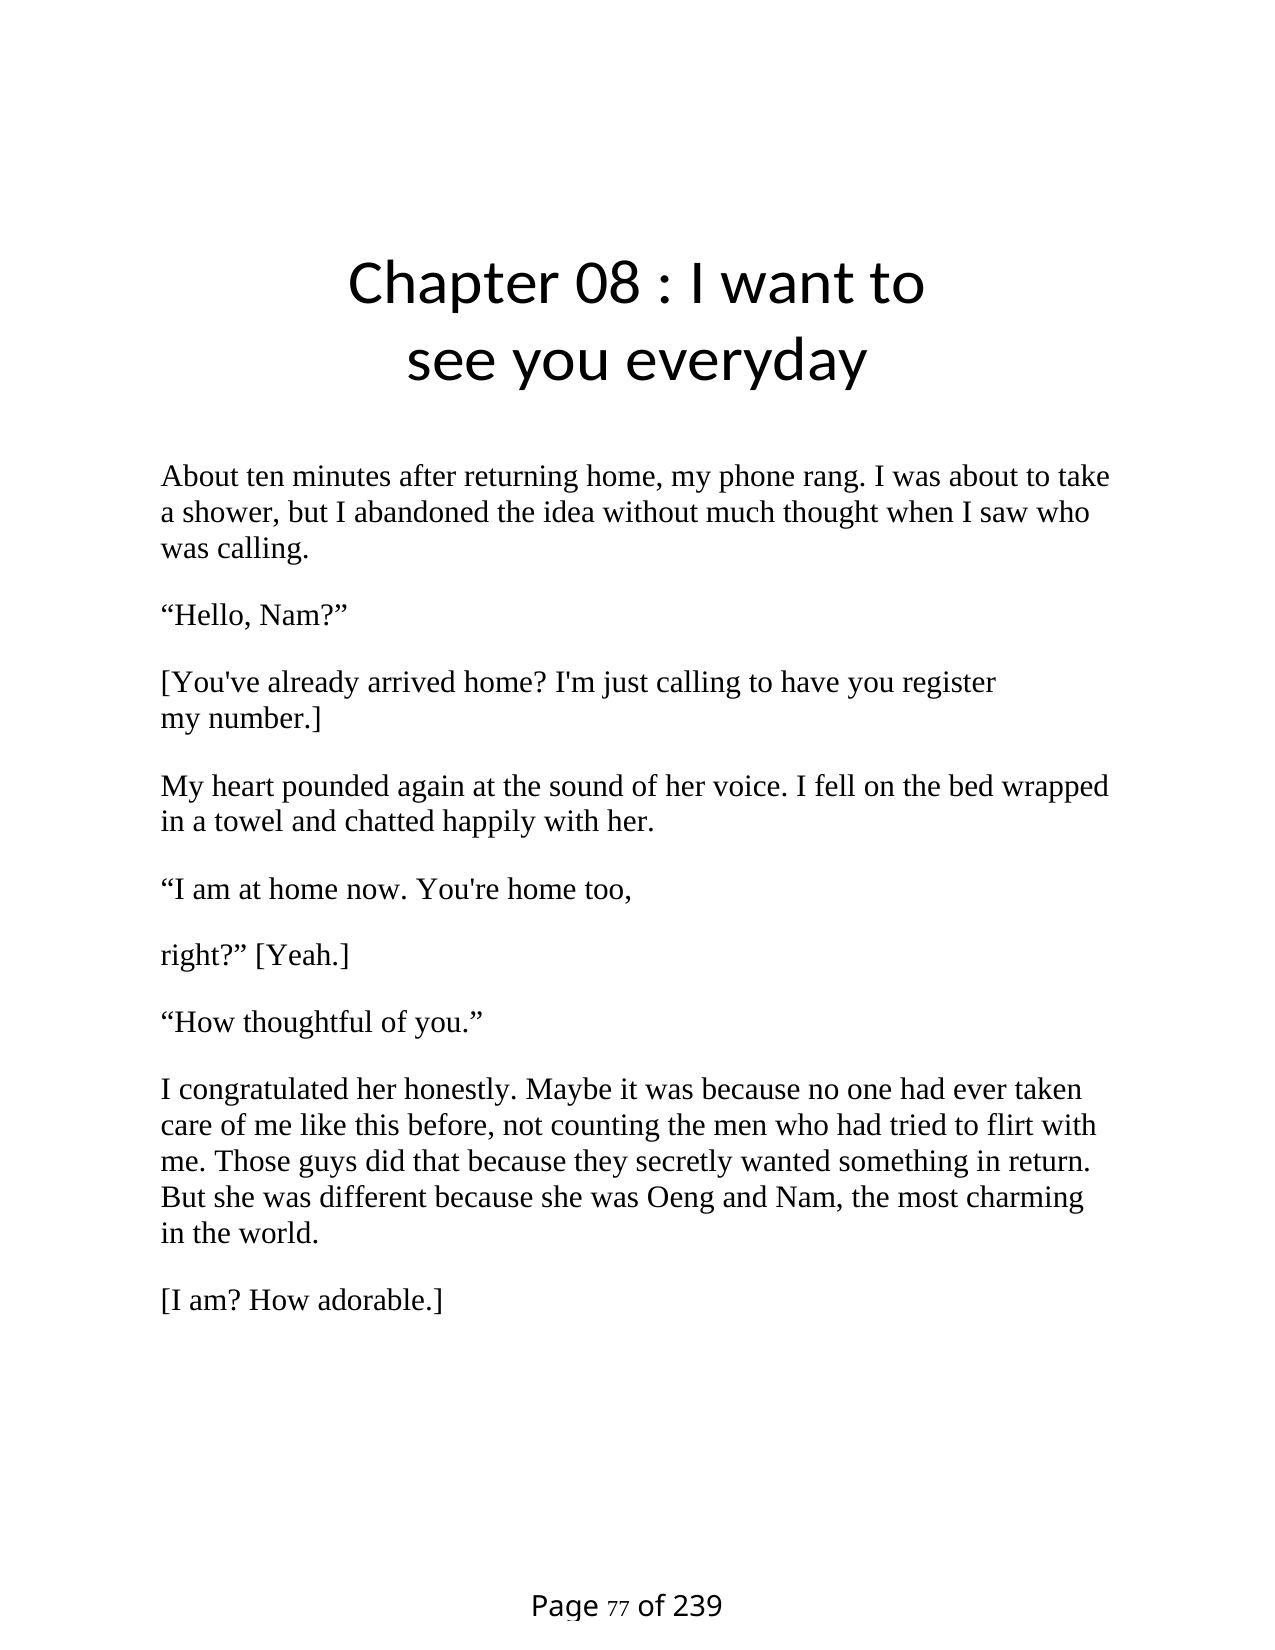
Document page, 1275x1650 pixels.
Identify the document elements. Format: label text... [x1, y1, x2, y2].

text “How thoughtful of you.” [160, 1003, 1254, 1039]
text [I am? How adorable.] [160, 1282, 1254, 1317]
text “Hello, Nam?” [160, 596, 1254, 632]
text “I am at home now. You're home too, right?” [Yeah.] [160, 870, 721, 973]
text I congratulated her honestly. Maybe it was because no one had ever taken care of me like this before, not counting the men who had tried to flirt with me. Those guys did that because they secretly wanted something in return. But she was different because she was Oeng and Nam, the most charming in the world. [160, 1071, 1100, 1250]
text My heart pounded again at the sound of her voice. I fell on the bed wrapped in a towel and chatted happily with her. [160, 767, 1112, 839]
text About ten minutes after returning home, my phone rang. I was about to take a shower, but I abandoned the idea without much thought when I saw who was calling. [160, 457, 1113, 565]
text [You've already arrived home? I'm just calling to have you register my number.] [160, 664, 1041, 736]
subtitle Chapter 08 : I want to see you everyday [330, 243, 945, 396]
